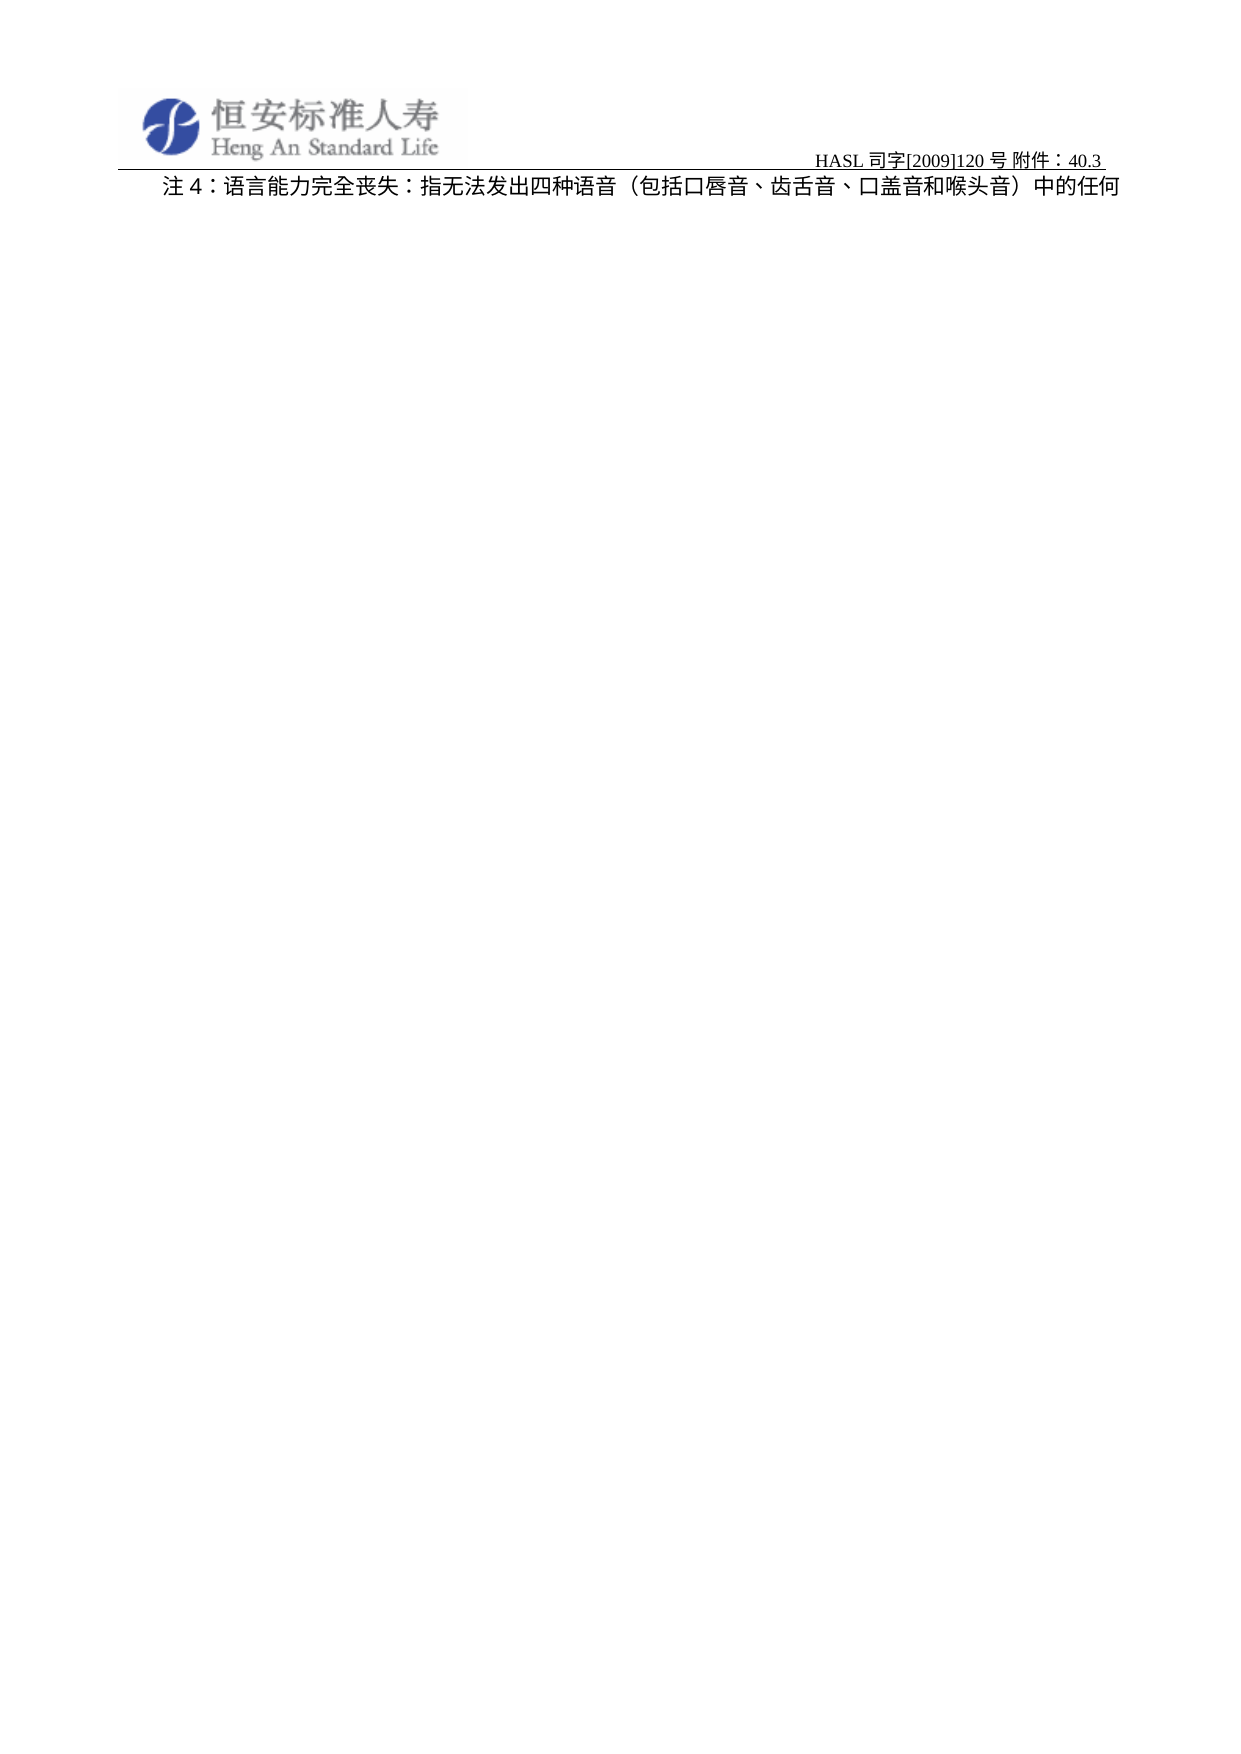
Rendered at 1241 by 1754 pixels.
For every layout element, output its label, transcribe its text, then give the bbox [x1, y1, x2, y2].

text 注 4：语言能力完全丧失：指无法发出四种语音（包括口唇音、齿舌音、口盖音和喉头音）中的任何 [162, 171, 1136, 201]
picture [118, 88, 469, 168]
